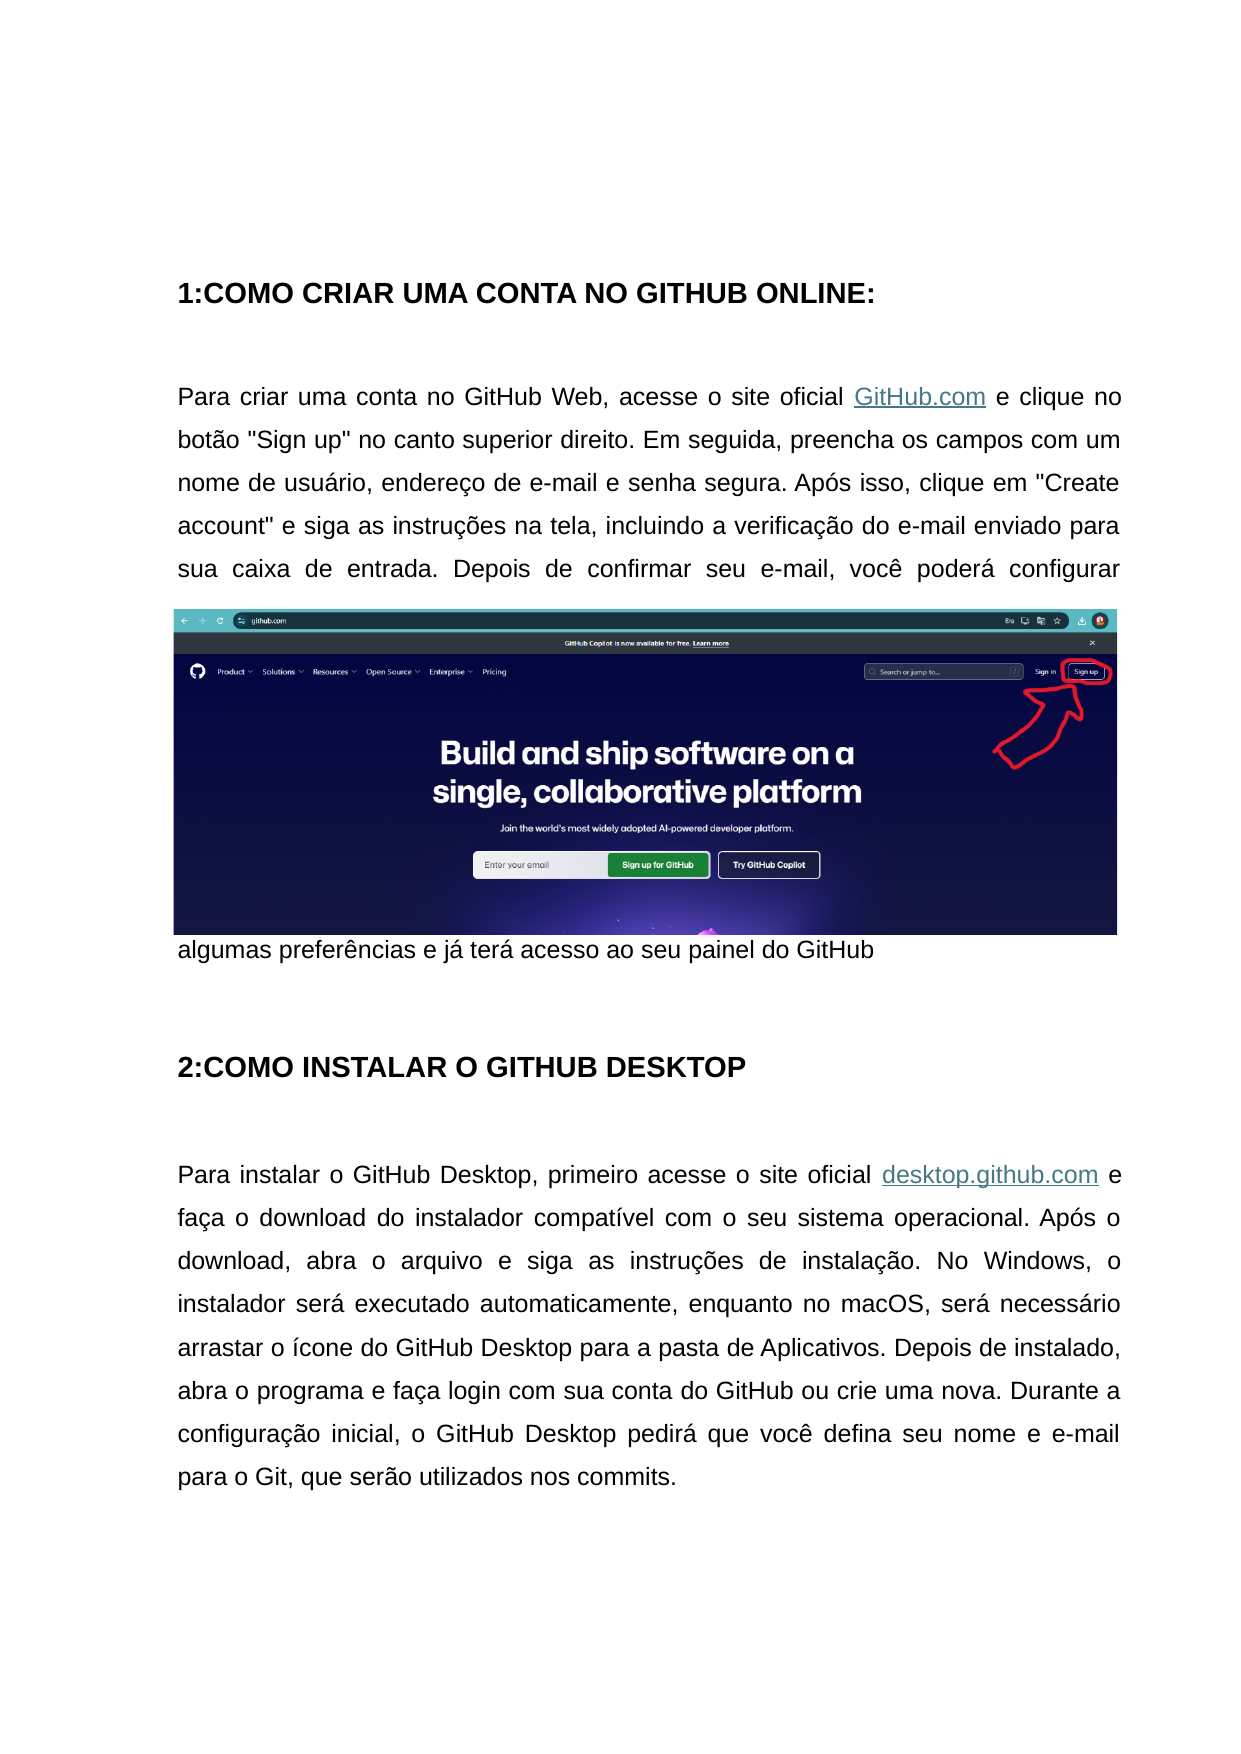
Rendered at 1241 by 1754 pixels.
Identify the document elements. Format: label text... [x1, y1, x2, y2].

text 1:COMO CRIAR UMA CONTA NO GITHUB ONLINE: [177, 277, 1122, 310]
text Para instalar o GitHub Desktop, primeiro acesse o site oficial desktop.github.com e faça o download do instalador compatível com o seu sistema operacional. Após o download, abra o arquivo e siga as instruções de instalação. No Windows, o instalador será executado automaticamente, enquanto no macOS, será necessário arrastar o ícone do GitHub Desktop para a pasta de Aplicativos. Depois de instalado, abra o programa e faça login com sua conta do GitHub ou crie uma nova. Durante a configuração inicial, o GitHub Desktop pedirá que você defina seu nome e e-mail para o Git, que serão utilizados nos commits. [177, 1160, 1122, 1491]
text 2:COMO INSTALAR O GITHUB DESKTOP [177, 1050, 1122, 1083]
picture [173, 609, 1118, 935]
